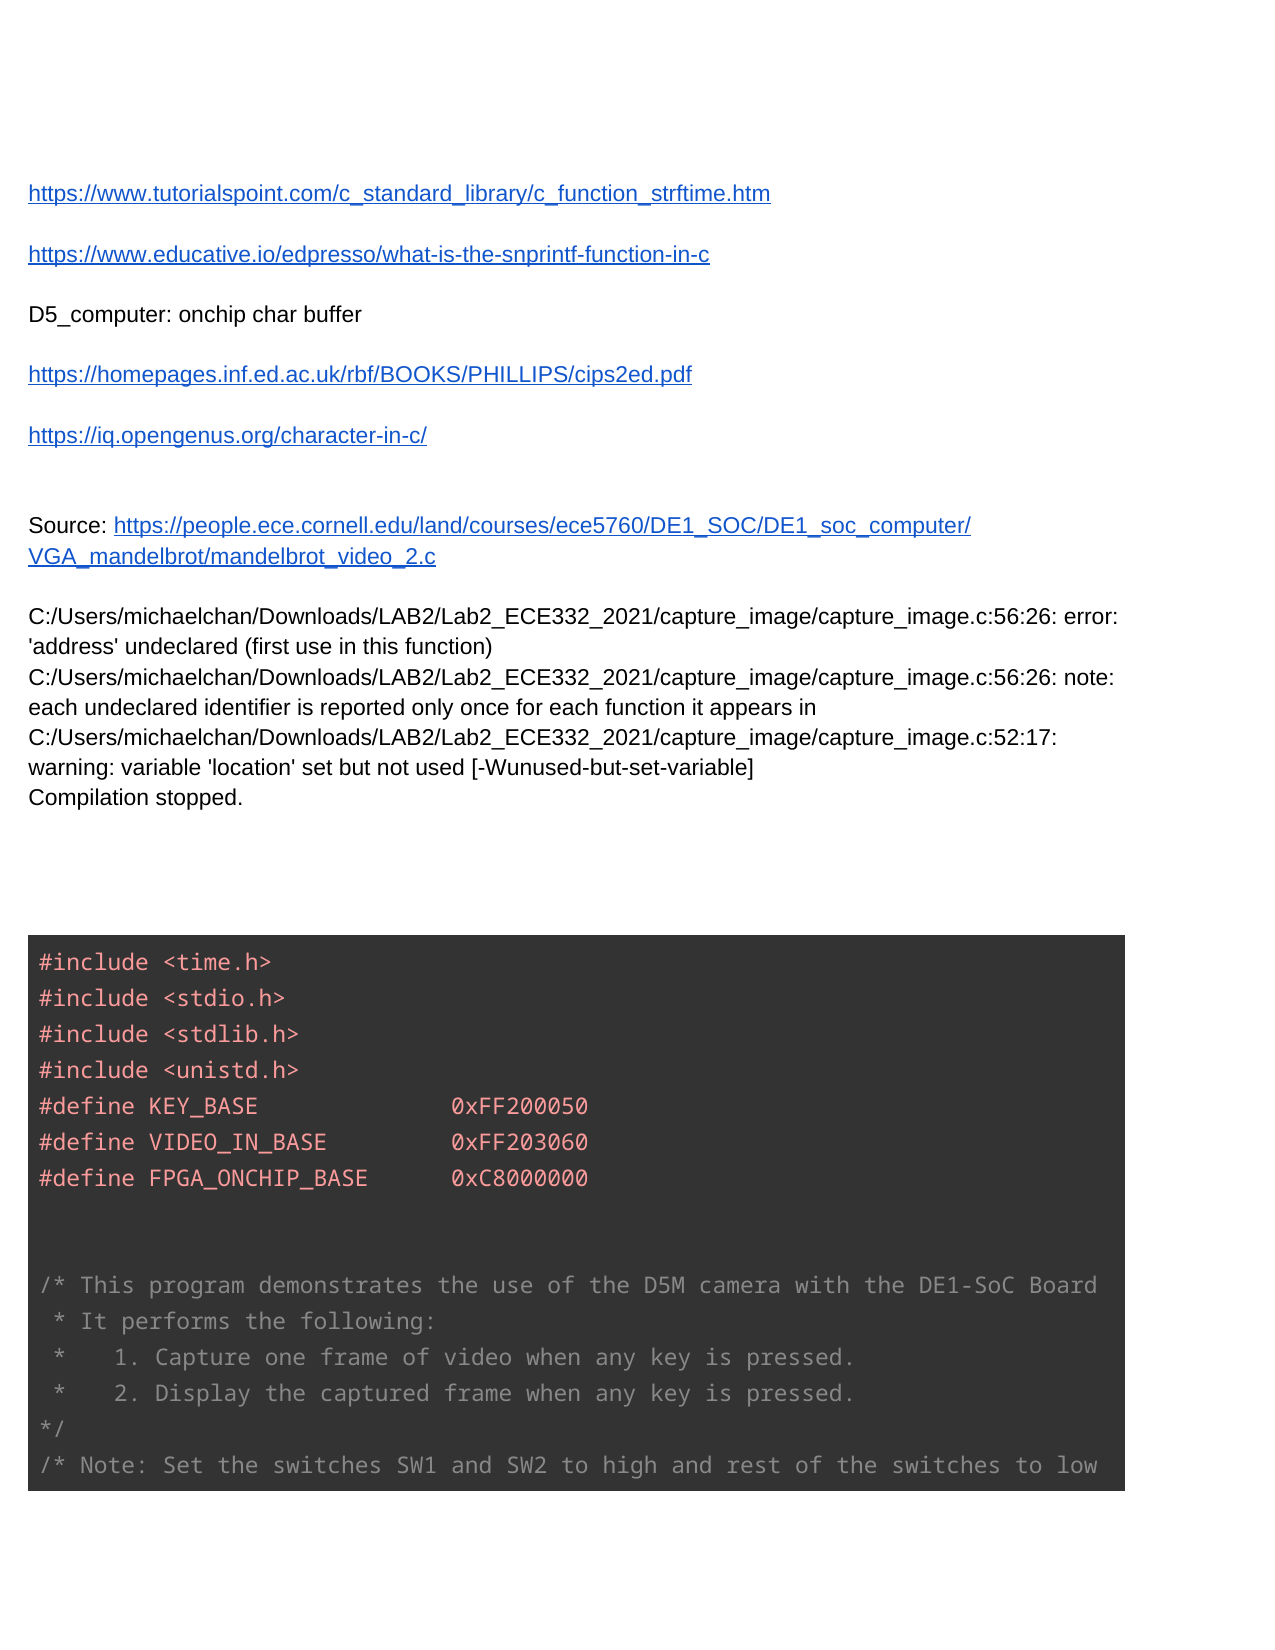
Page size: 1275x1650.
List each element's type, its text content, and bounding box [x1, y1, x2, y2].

text https://iq.opengenus.org/character-in-c/ [28, 422, 1125, 448]
text C:/Users/michaelchan/Downloads/LAB2/Lab2_ECE332_2021/capture_image/capture_image.c:56:26: error: 'address' undeclared (first use in this function) [28, 603, 1125, 660]
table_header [28, 935, 1125, 1491]
text C:/Users/michaelchan/Downloads/LAB2/Lab2_ECE332_2021/capture_image/capture_image.c:56:26: note: each undeclared identifier is reported only once for each function it appears in [28, 663, 1125, 720]
text https://www.educative.io/edpresso/what-is-the-snprintf-function-in-c [28, 241, 1125, 267]
text Source: https://people.ece.cornell.edu/land/courses/ece5760/DE1_SOC/DE1_soc_computer/VGA_mandelbrot/mandelbrot_video_2.c [28, 512, 1125, 569]
text C:/Users/michaelchan/Downloads/LAB2/Lab2_ECE332_2021/capture_image/capture_image.c:52:17: warning: variable 'location' set but not used [-Wunused-but-set-variable] [28, 724, 1125, 781]
text D5_computer: onchip char buffer [28, 301, 1125, 327]
text https://www.tutorialspoint.com/c_standard_library/c_function_strftime.htm [28, 180, 1125, 207]
text https://homepages.inf.ed.ac.uk/rbf/BOOKS/PHILLIPS/cips2ed.pdf [28, 361, 1125, 388]
text Compilation stopped. [28, 784, 1125, 811]
